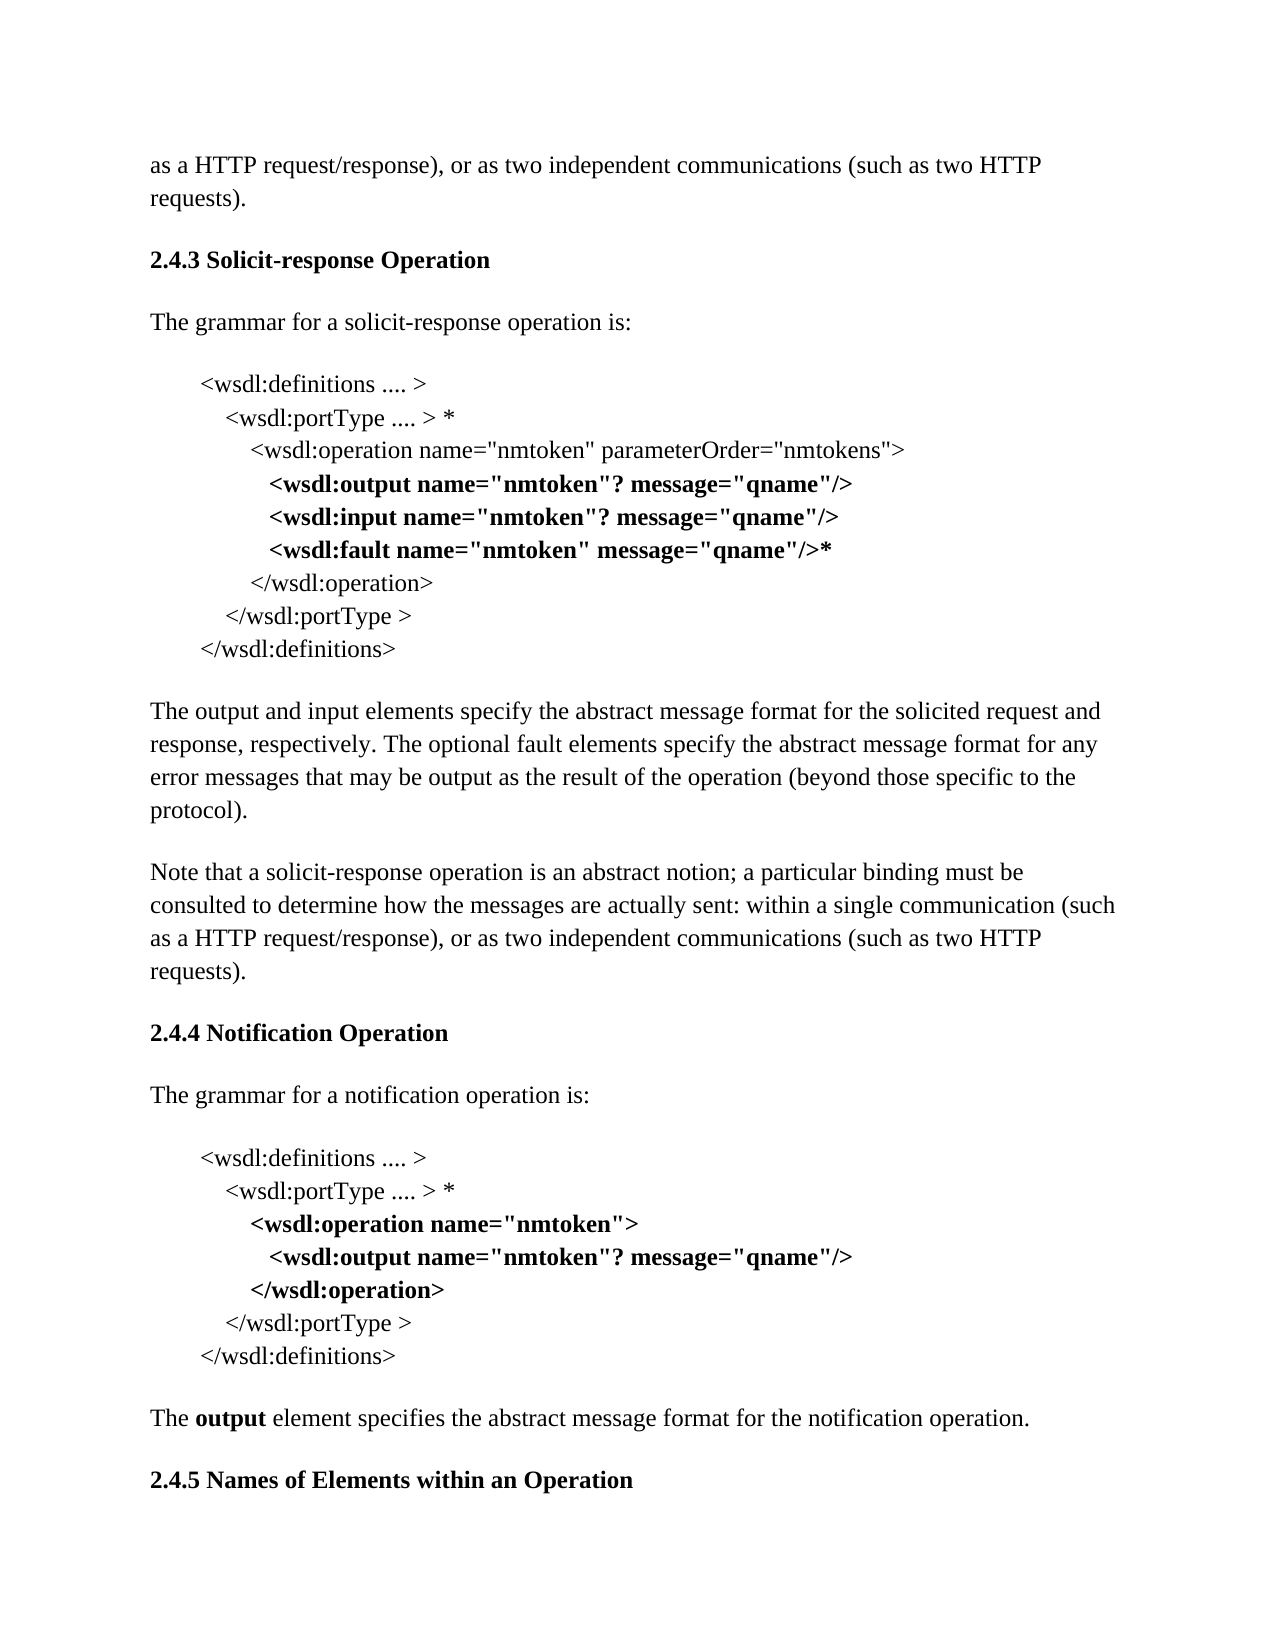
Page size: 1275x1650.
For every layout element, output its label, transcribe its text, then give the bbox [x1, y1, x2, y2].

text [150, 150, 1125, 212]
subtitle 2.4.4 Notification Operation [150, 1018, 1125, 1047]
text The grammar for a notification operation is: [150, 1081, 1125, 1109]
text </wsdl:operation> [200, 568, 1125, 596]
text <wsdl:output name="nmtoken"? message="qname"/> [200, 1242, 1125, 1271]
text </wsdl:operation> [200, 1275, 1125, 1304]
subtitle 2.4.3 Solicit-response Operation [150, 245, 1125, 274]
text <wsdl:output name="nmtoken"? message="qname"/> [200, 469, 1125, 497]
text </wsdl:portType > [200, 601, 1125, 629]
text <wsdl:portType .... > * [200, 403, 1125, 431]
subtitle 2.4.5 Names of Elements within an Operation [150, 1465, 1125, 1494]
text </wsdl:definitions> [200, 1341, 1125, 1370]
text <wsdl:definitions .... > [200, 1143, 1125, 1172]
text <wsdl:operation name="nmtoken"> [200, 1209, 1125, 1238]
text The grammar for a solicit-response operation is: [150, 307, 1125, 336]
text </wsdl:portType > [200, 1308, 1125, 1337]
text The output element specifies the abstract message format for the notification operation. [150, 1403, 1125, 1432]
text </wsdl:definitions> [200, 634, 1125, 662]
text The output and input elements specify the abstract message format for the solicited request and response, respectively. The optional fault elements specify the abstract message format for any error messages that may be output as the result of the operation (beyond those specific to the protocol). [150, 696, 1125, 824]
text <wsdl:fault name="nmtoken" message="qname"/>* [200, 535, 1125, 563]
text <wsdl:input name="nmtoken"? message="qname"/> [200, 502, 1125, 530]
text Note that a solicit-response operation is an abstract notion; a particular binding must be consulted to determine how the messages are actually sent: within a single communication (such as a HTTP request/response), or as two independent communications (such as two HTTP requests). [150, 857, 1125, 985]
text <wsdl:portType .... > * [200, 1176, 1125, 1204]
text <wsdl:operation name="nmtoken" parameterOrder="nmtokens"> [200, 436, 1125, 464]
text <wsdl:definitions .... > [200, 369, 1125, 398]
